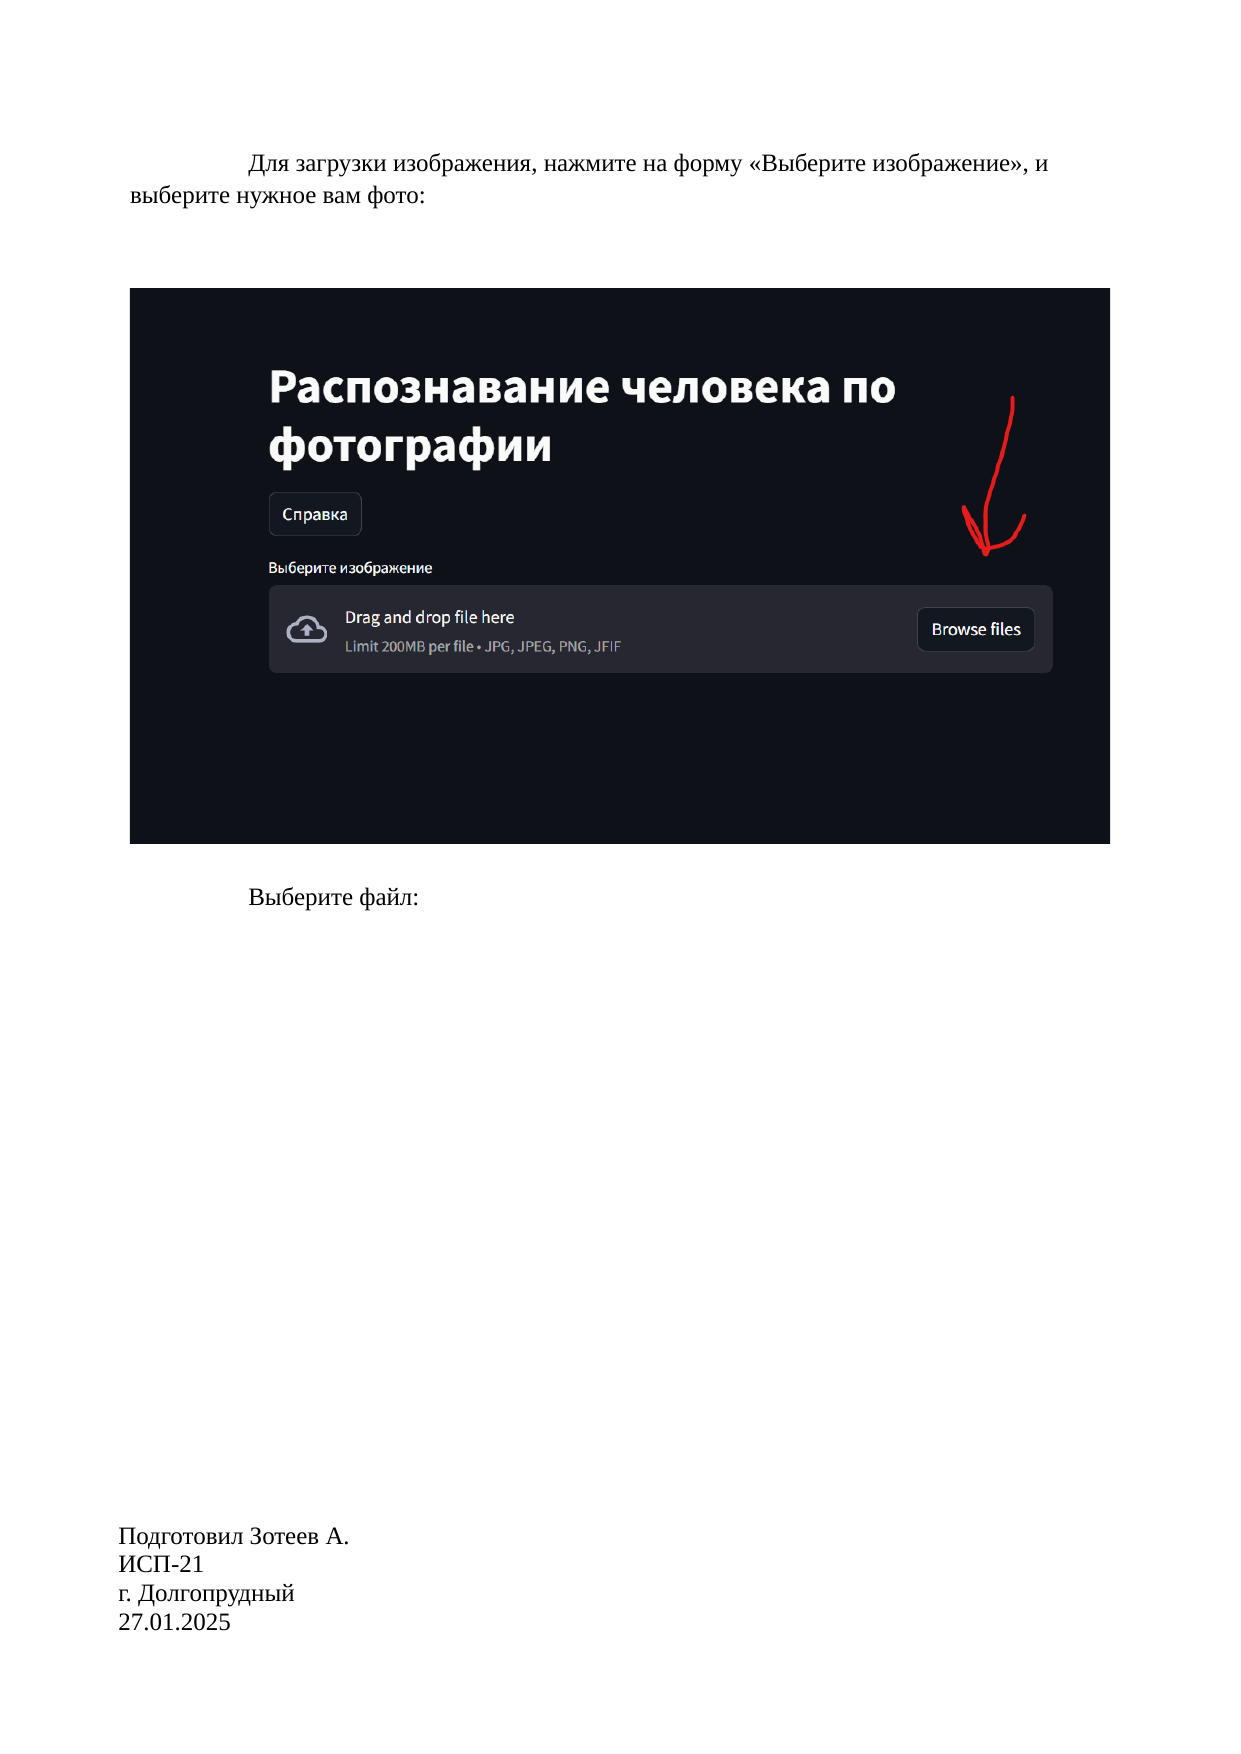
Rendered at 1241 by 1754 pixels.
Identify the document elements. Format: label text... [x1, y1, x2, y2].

picture [129, 288, 1111, 844]
text Выберите файл: [130, 844, 1110, 910]
text Для загрузки изображения, нажмите на форму «Выберите изображение», и выберите нужное вам фото: [130, 148, 1110, 209]
